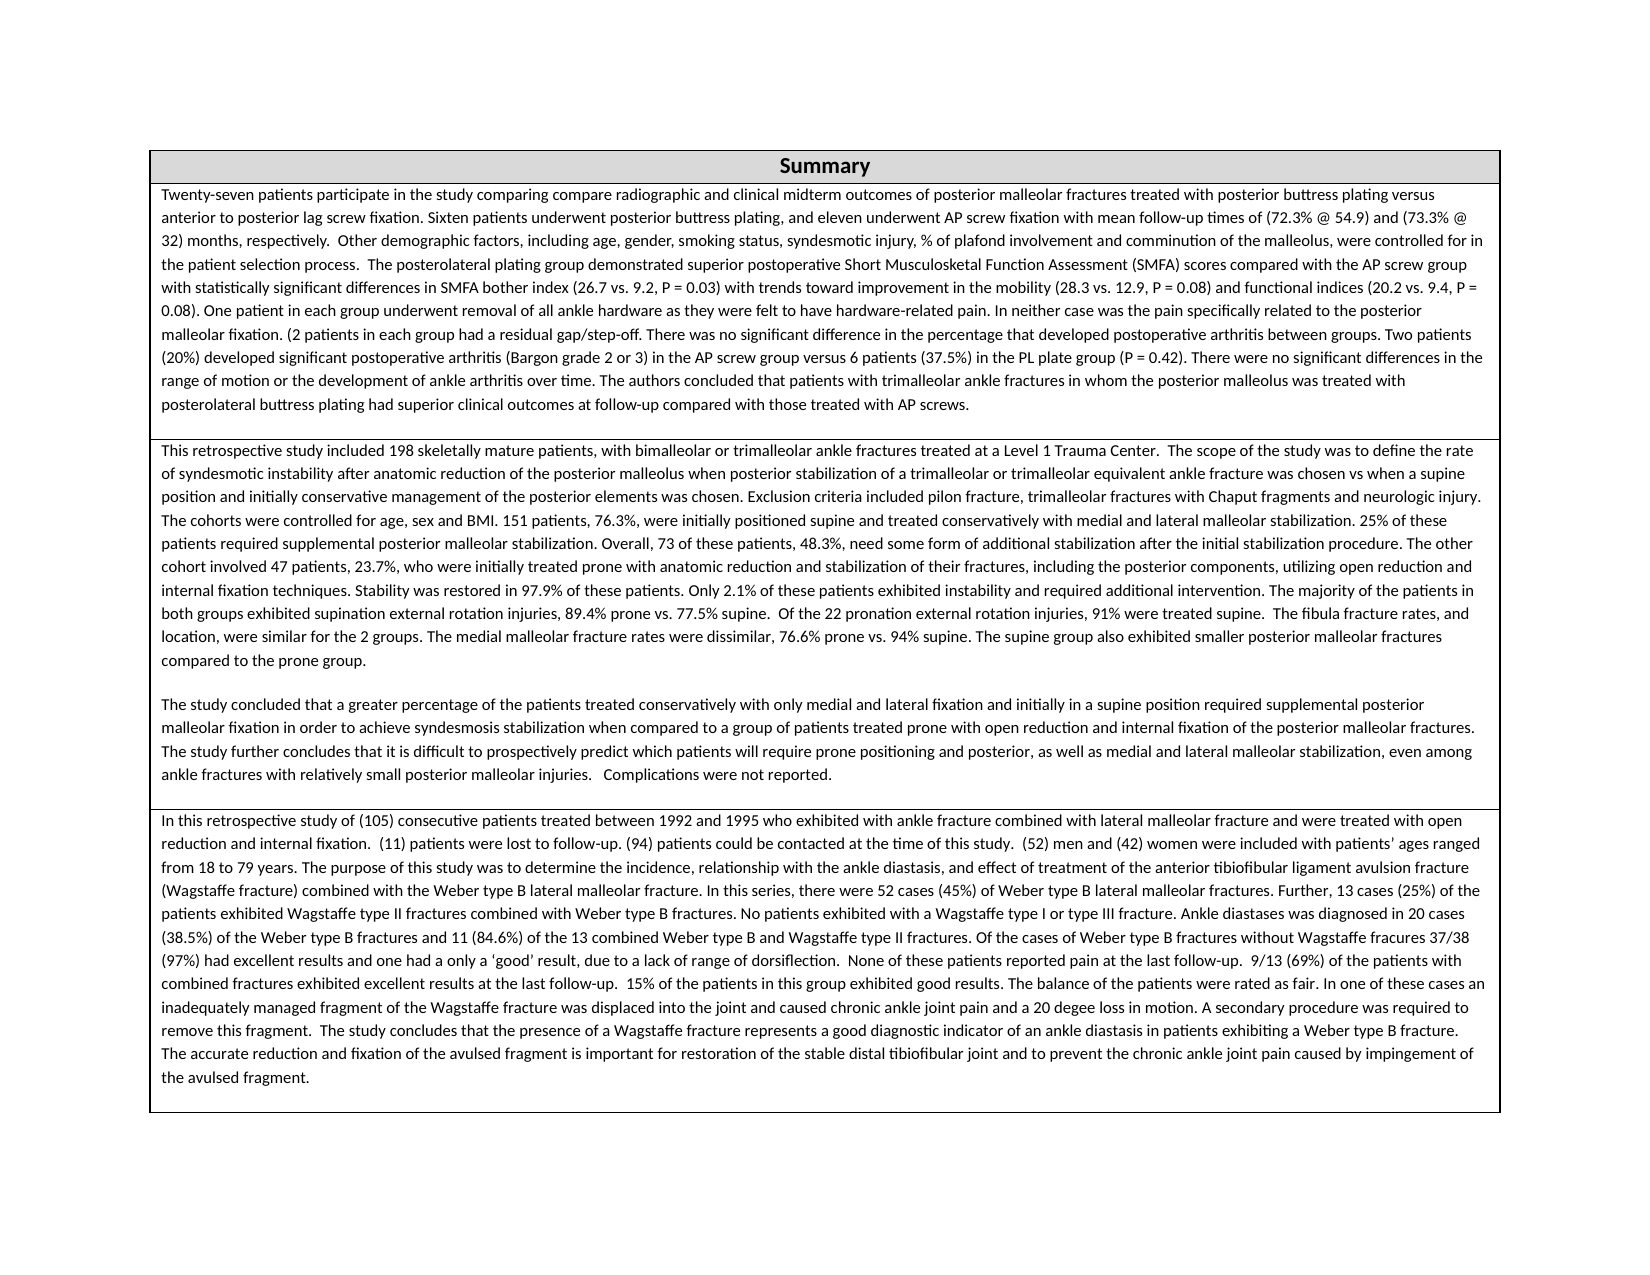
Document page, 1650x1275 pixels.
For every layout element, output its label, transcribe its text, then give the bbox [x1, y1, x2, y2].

table_cell Twenty-seven patients participate in the study comparing compare radiographic and clinical midterm outcomes of posterior malleolar fractures treated with posterior buttress plating versus anterior to posterior lag screw fixation. Sixten patients underwent posterior buttress plating, and eleven underwent AP screw fixation with mean follow-up times of (72.3% @ 54.9) and (73.3% @ 32) months, respectively. Other demographic factors, including age, gender, smoking status, syndesmotic injury, % of plafond involvement and comminution of the malleolus, were controlled for in the patient selection process. The posterolateral plating group demonstrated superior postoperative Short Musculosketal Function Assessment (SMFA) scores compared with the AP screw group with statistically significant differences in SMFA bother index (26.7 vs. 9.2, P = 0.03) with trends toward improvement in the mobility (28.3 vs. 12.9, P = 0.08) and functional indices (20.2 vs. 9.4, P = 0.08). One patient in each group underwent removal of all ankle hardware as they were felt to have hardware-related pain. In neither case was the pain specifically related to the posterior malleolar fixation. (2 patients in each group had a residual gap/step-off. There was no significant difference in the percentage that developed postoperative arthritis between groups. Two patients (20%) developed significant postoperative arthritis (Bargon grade 2 or 3) in the AP screw group versus 6 patients (37.5%) in the PL plate group (P = 0.42). There were no significant differences in the range of motion or the development of ankle arthritis over time. The authors concluded that patients with trimalleolar ankle fractures in whom the posterior malleolus was treated with posterolateral buttress plating had superior clinical outcomes at follow-up compared with those treated with AP screws. [151, 184, 1499, 439]
table_header Summary [151, 151, 1499, 183]
table_cell This retrospective study included 198 skeletally mature patients, with bimalleolar or trimalleolar ankle fractures treated at a Level 1 Trauma Center. The scope of the study was to define the rate of syndesmotic instability after anatomic reduction of the posterior malleolus when posterior stabilization of a trimalleolar or trimalleolar equivalent ankle fracture was chosen vs when a supine position and initially conservative management of the posterior elements was chosen. Exclusion criteria included pilon fracture, trimalleolar fractures with Chaput fragments and neurologic injury. The cohorts were controlled for age, sex and BMI. 151 patients, 76.3%, were initially positioned supine and treated conservatively with medial and lateral malleolar stabilization. 25% of these patients required supplemental posterior malleolar stabilization. Overall, 73 of these patients, 48.3%, need some form of additional stabilization after the initial stabilization procedure. The other cohort involved 47 patients, 23.7%, who were initially treated prone with anatomic reduction and stabilization of their fractures, including the posterior components, utilizing open reduction and internal fixation techniques. Stability was restored in 97.9% of these patients. Only 2.1% of these patients exhibited instability and required additional intervention. The majority of the patients in both groups exhibited supination external rotation injuries, 89.4% prone vs. 77.5% supine. Of the 22 pronation external rotation injuries, 91% were treated supine. The fibula fracture rates, and location, were similar for the 2 groups. The medial malleolar fracture rates were dissimilar, 76.6% prone vs. 94% supine. The supine group also exhibited smaller posterior malleolar fractures compared to the prone group. The study concluded that a greater percentage of the patients treated conservatively with only medial and lateral fixation and initially in a supine position required supplemental posterior malleolar fixation in order to achieve syndesmosis stabilization when compared to a group of patients treated prone with open reduction and internal fixation of the posterior malleolar fractures. The study further concludes that it is difficult to prospectively predict which patients will require prone positioning and posterior, as well as medial and lateral malleolar stabilization, even among ankle fractures with relatively small posterior malleolar injuries. Complications were not reported. [151, 440, 1499, 809]
table_cell In this retrospective study of (105) consecutive patients treated between 1992 and 1995 who exhibited with ankle fracture combined with lateral malleolar fracture and were treated with open reduction and internal fixation. (11) patients were lost to follow-up. (94) patients could be contacted at the time of this study. (52) men and (42) women were included with patients’ ages ranged from 18 to 79 years. The purpose of this study was to determine the incidence, relationship with the ankle diastasis, and effect of treatment of the anterior tibiofibular ligament avulsion fracture (Wagstaffe fracture) combined with the Weber type B lateral malleolar fracture. In this series, there were 52 cases (45%) of Weber type B lateral malleolar fractures. Further, 13 cases (25%) of the patients exhibited Wagstaffe type II fractures combined with Weber type B fractures. No patients exhibited with a Wagstaffe type I or type III fracture. Ankle diastases was diagnosed in 20 cases (38.5%) of the Weber type B fractures and 11 (84.6%) of the 13 combined Weber type B and Wagstaffe type II fractures. Of the cases of Weber type B fractures without Wagstaffe fracures 37/38 (97%) had excellent results and one had a only a ‘good’ result, due to a lack of range of dorsiflection. None of these patients reported pain at the last follow-up. 9/13 (69%) of the patients with combined fractures exhibited excellent results at the last follow-up. 15% of the patients in this group exhibited good results. The balance of the patients were rated as fair. In one of these cases an inadequately managed fragment of the Wagstaffe fracture was displaced into the joint and caused chronic ankle joint pain and a 20 degee loss in motion. A secondary procedure was required to remove this fragment. The study concludes that the presence of a Wagstaffe fracture represents a good diagnostic indicator of an ankle diastasis in patients exhibiting a Weber type B fracture. The accurate reduction and fixation of the avulsed fragment is important for restoration of the stable distal tibiofibular joint and to prevent the chronic ankle joint pain caused by impingement of the avulsed fragment. [151, 810, 1499, 1112]
